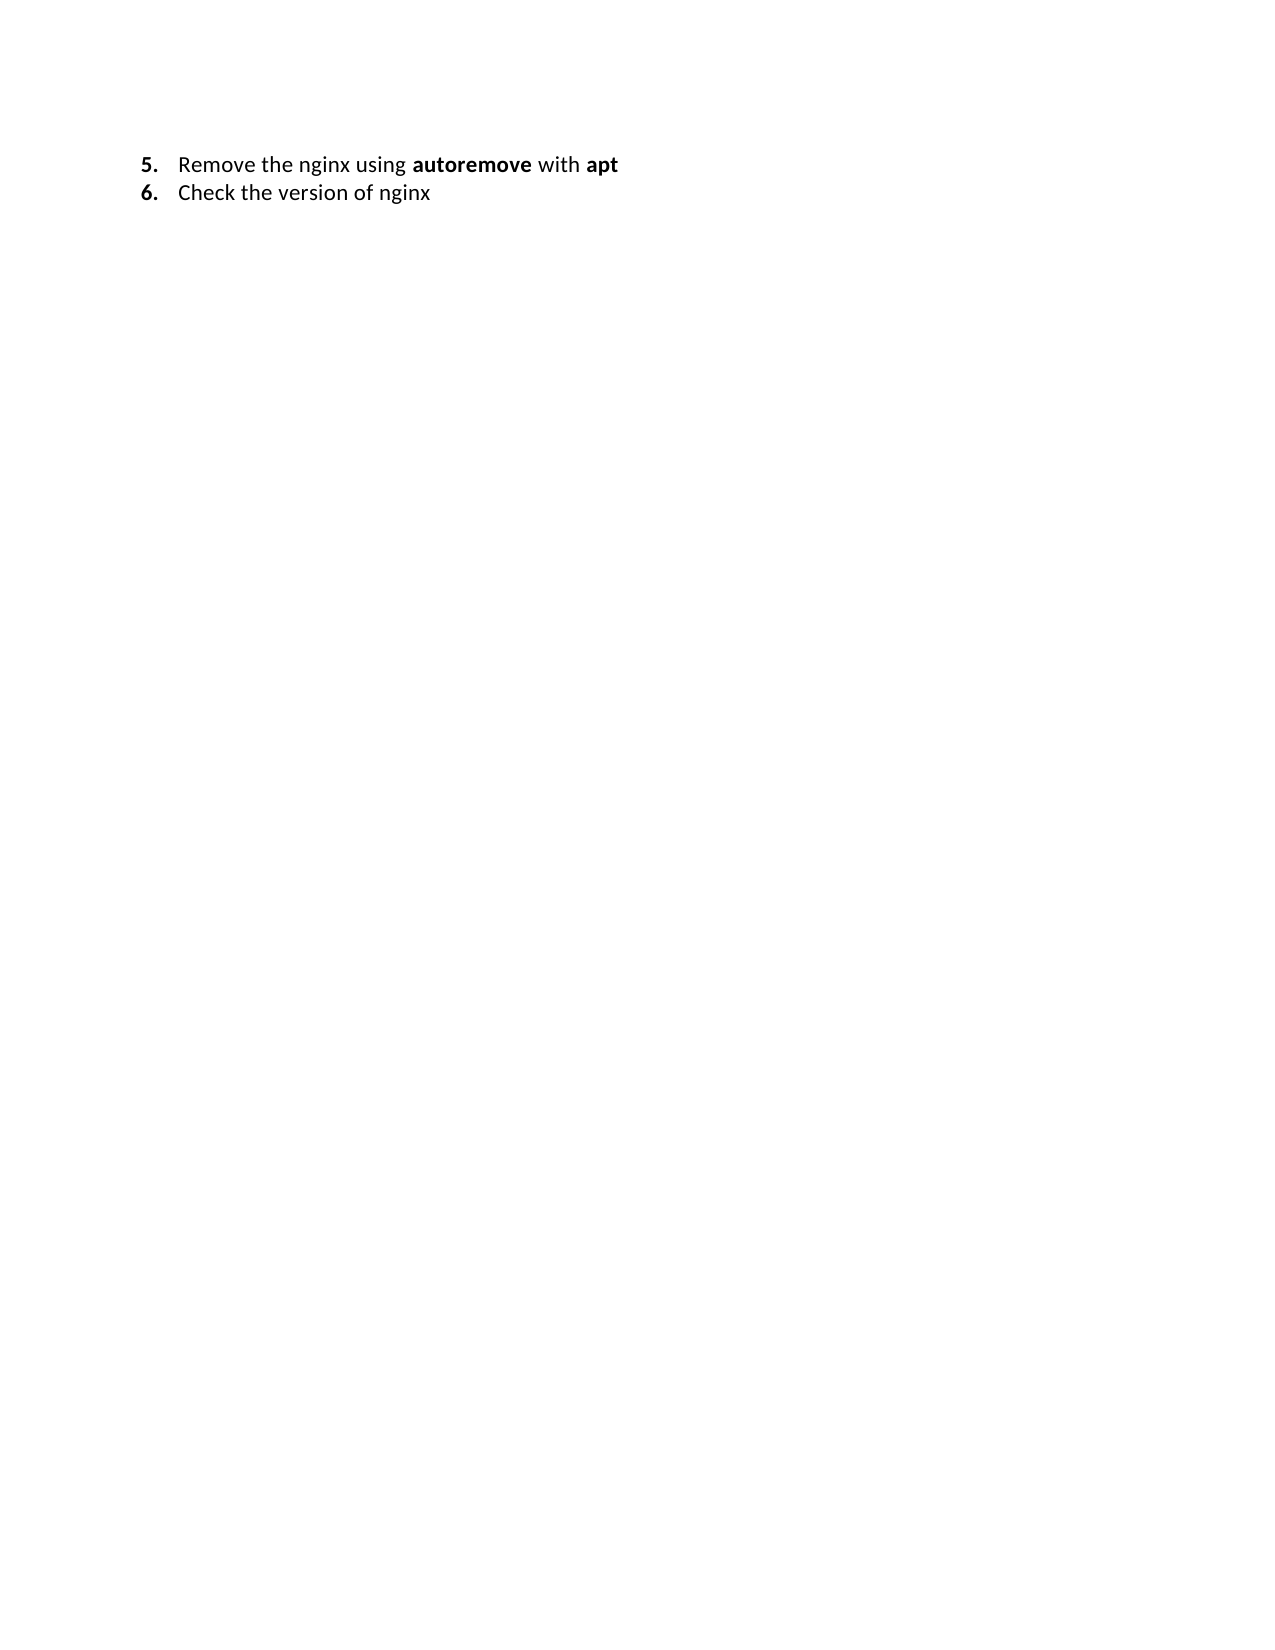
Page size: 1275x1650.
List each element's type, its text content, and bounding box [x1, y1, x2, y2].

list Remove the nginx using autoremove with apt [141, 150, 1125, 178]
list Check the version of nginx [141, 178, 1125, 206]
